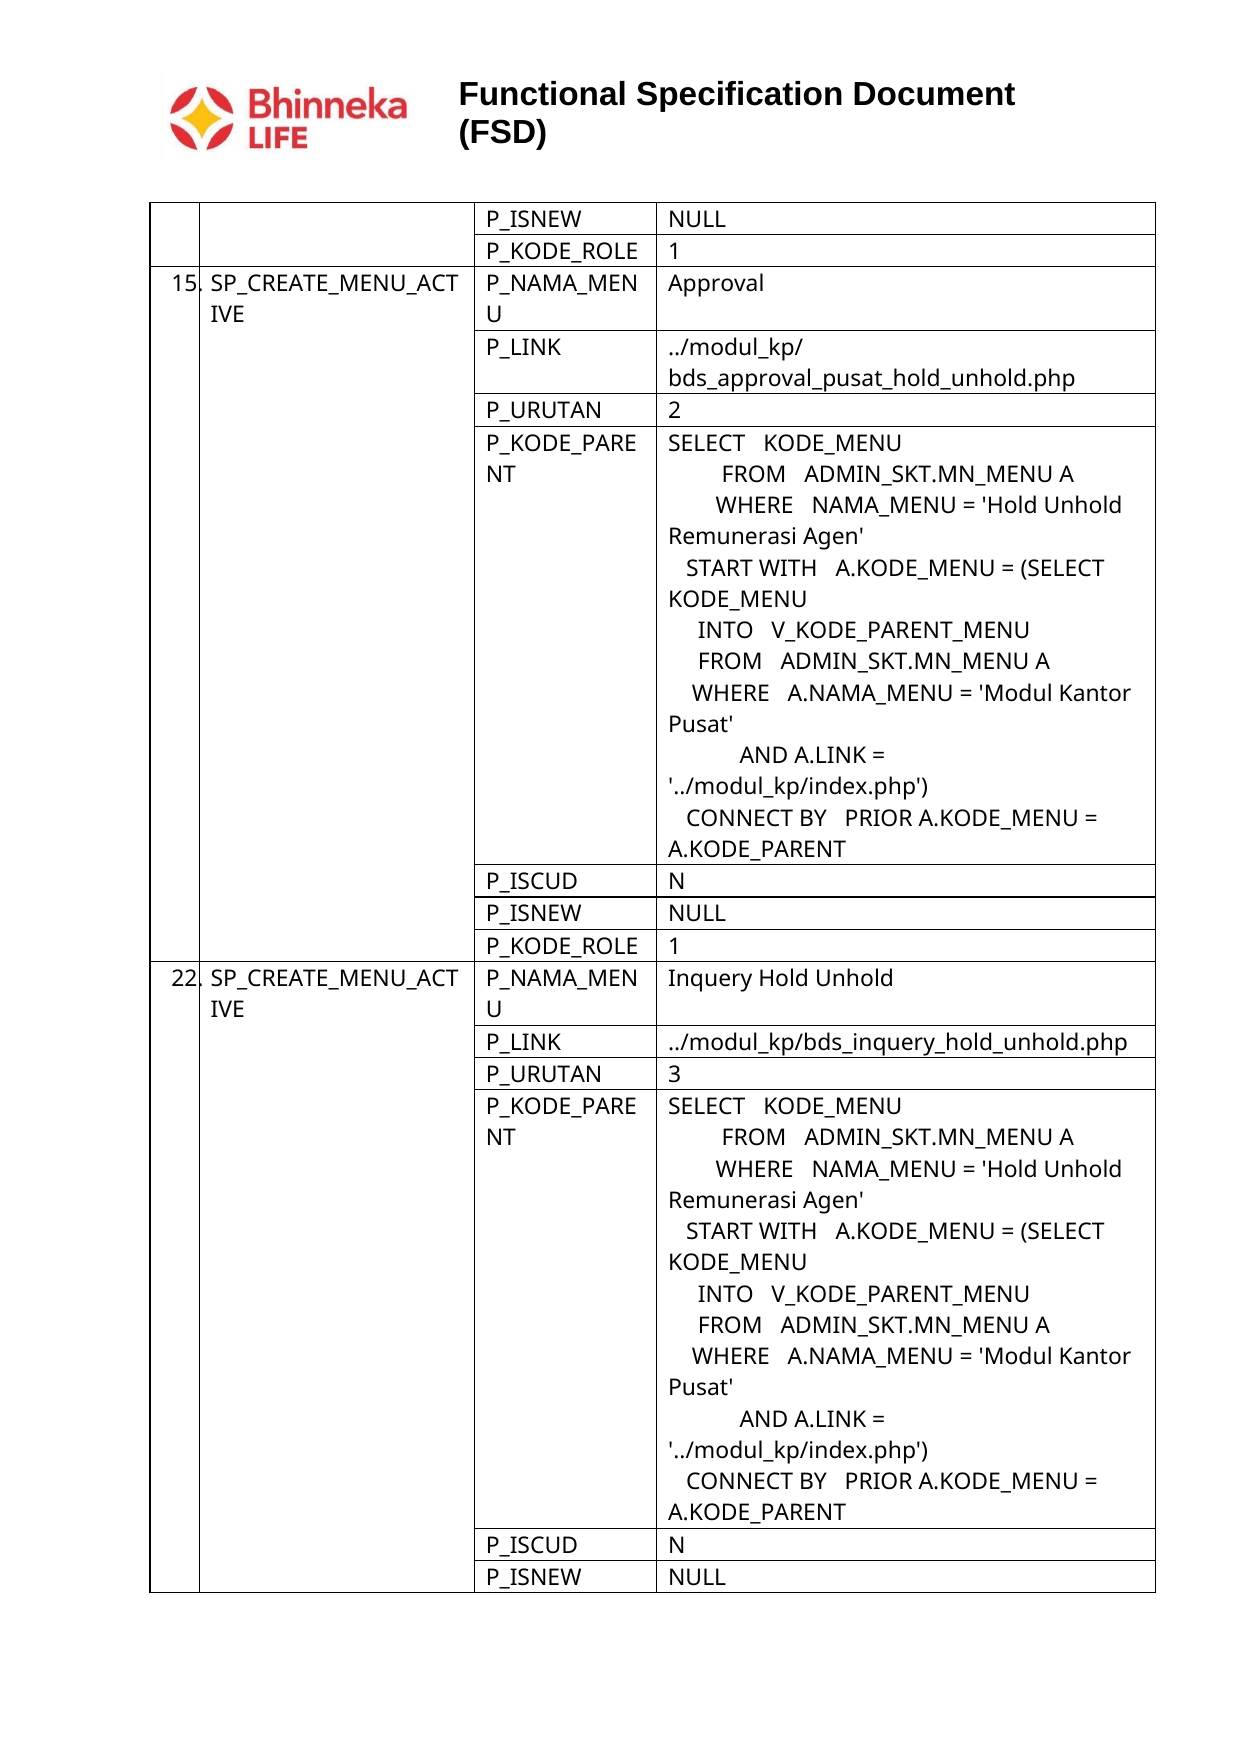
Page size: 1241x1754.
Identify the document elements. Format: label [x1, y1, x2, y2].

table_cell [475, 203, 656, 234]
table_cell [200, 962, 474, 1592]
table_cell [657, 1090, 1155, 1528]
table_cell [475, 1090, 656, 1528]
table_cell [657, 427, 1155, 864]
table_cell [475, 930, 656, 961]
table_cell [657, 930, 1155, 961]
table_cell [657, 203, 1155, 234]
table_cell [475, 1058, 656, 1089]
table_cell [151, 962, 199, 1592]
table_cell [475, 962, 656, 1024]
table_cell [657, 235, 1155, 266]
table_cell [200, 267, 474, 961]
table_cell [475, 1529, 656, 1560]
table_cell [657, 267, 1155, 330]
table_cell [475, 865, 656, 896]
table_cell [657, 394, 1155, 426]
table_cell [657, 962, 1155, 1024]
picture [161, 73, 415, 162]
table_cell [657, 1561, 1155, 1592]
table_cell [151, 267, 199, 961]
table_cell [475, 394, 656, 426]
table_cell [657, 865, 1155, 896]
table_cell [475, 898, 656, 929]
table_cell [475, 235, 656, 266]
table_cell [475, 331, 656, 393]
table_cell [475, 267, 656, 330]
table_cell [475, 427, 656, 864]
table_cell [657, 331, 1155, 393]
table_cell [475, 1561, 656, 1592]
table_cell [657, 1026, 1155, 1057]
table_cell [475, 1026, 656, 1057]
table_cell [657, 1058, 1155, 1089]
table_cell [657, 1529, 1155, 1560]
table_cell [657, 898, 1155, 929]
